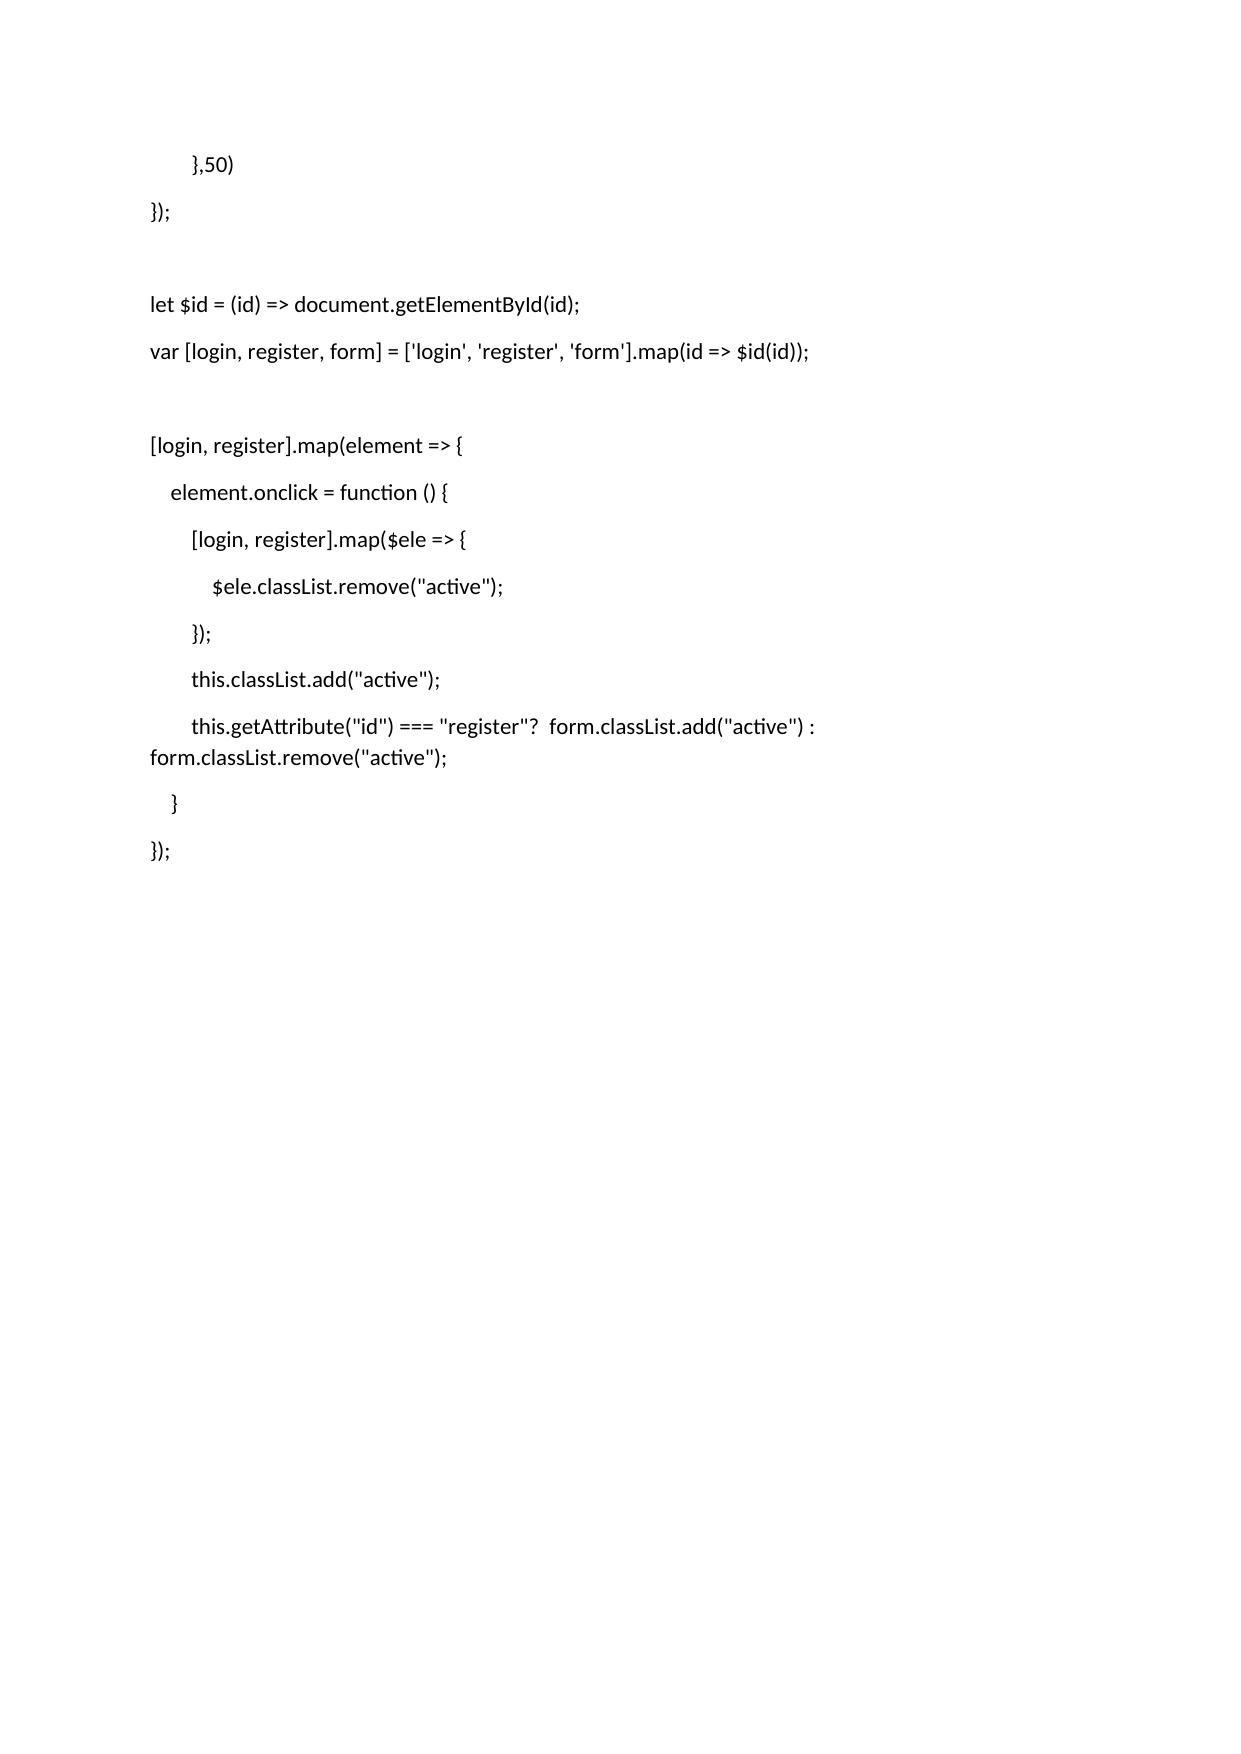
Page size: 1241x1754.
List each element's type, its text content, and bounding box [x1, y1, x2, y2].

text [login, register].map(element => { [150, 431, 1090, 459]
text [login, register].map($ele => { [150, 525, 1090, 553]
text this.getAttribute("id") === "register"? form.classList.add("active") : form.classList.remove("active"); [150, 712, 1090, 771]
text }); [150, 619, 1090, 647]
text $ele.classList.remove("active"); [150, 572, 1090, 600]
text }); [150, 197, 1090, 225]
text },50) [150, 150, 1090, 178]
text } [150, 789, 1090, 818]
text this.classList.add("active"); [150, 666, 1090, 694]
text var [login, register, form] = ['login', 'register', 'form'].map(id => $id(id)); [150, 337, 1090, 366]
text }); [150, 836, 1090, 864]
text let $id = (id) => document.getElementById(id); [150, 291, 1090, 319]
text element.onclick = function () { [150, 478, 1090, 506]
